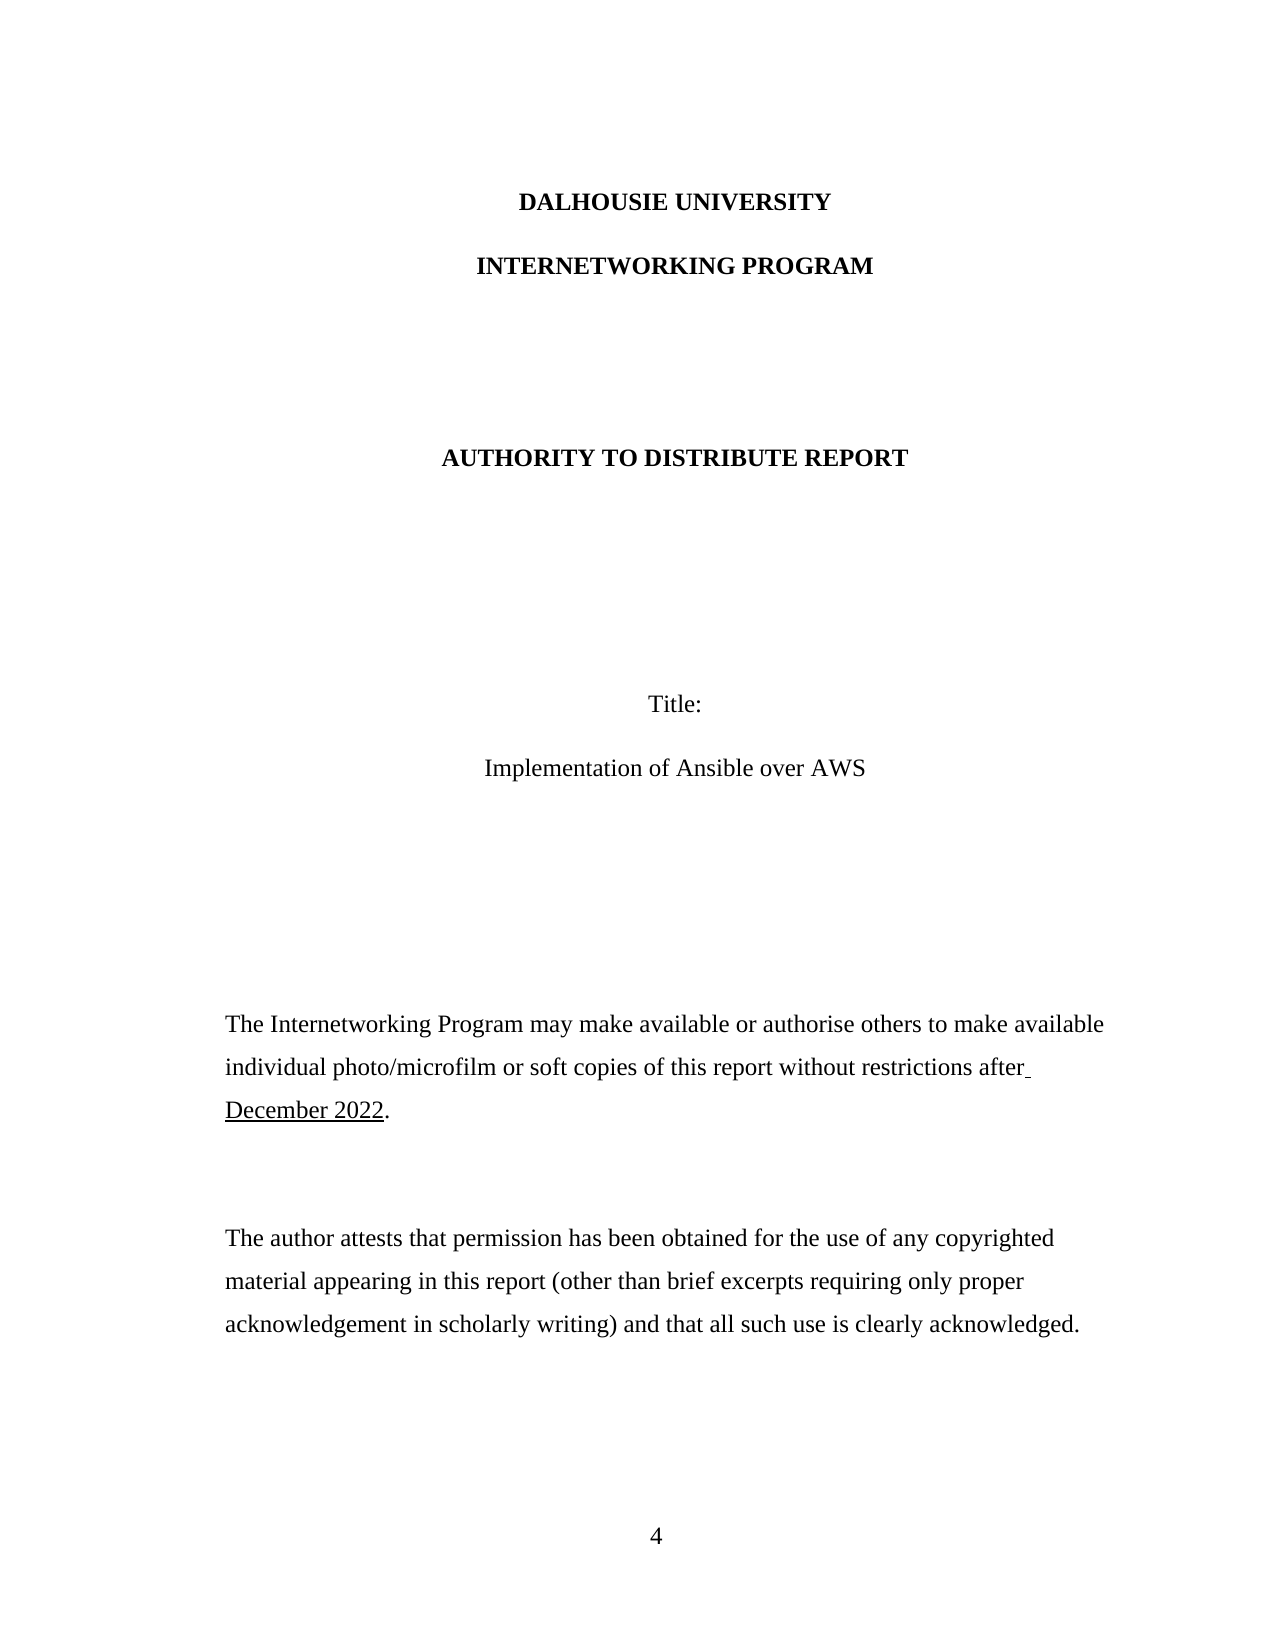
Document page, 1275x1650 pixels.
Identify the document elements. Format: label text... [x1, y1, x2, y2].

text AUTHORITY TO DISTRIBUTE REPORT [225, 443, 1125, 472]
text The Internetworking Program may make available or authorise others to make available individual photo/microfilm or soft copies of this report without restrictions after December 2022. [225, 1009, 1125, 1124]
text INTERNETWORKING PROGRAM [225, 251, 1125, 280]
text Title: [225, 689, 1125, 718]
text DALHOUSIE UNIVERSITY [225, 187, 1125, 216]
text The author attests that permission has been obtained for the use of any copyrighted material appearing in this report (other than brief excerpts requiring only proper acknowledgement in scholarly writing) and that all such use is clearly acknowledged. [225, 1223, 1125, 1338]
text Implementation of Ansible over AWS [225, 753, 1125, 782]
